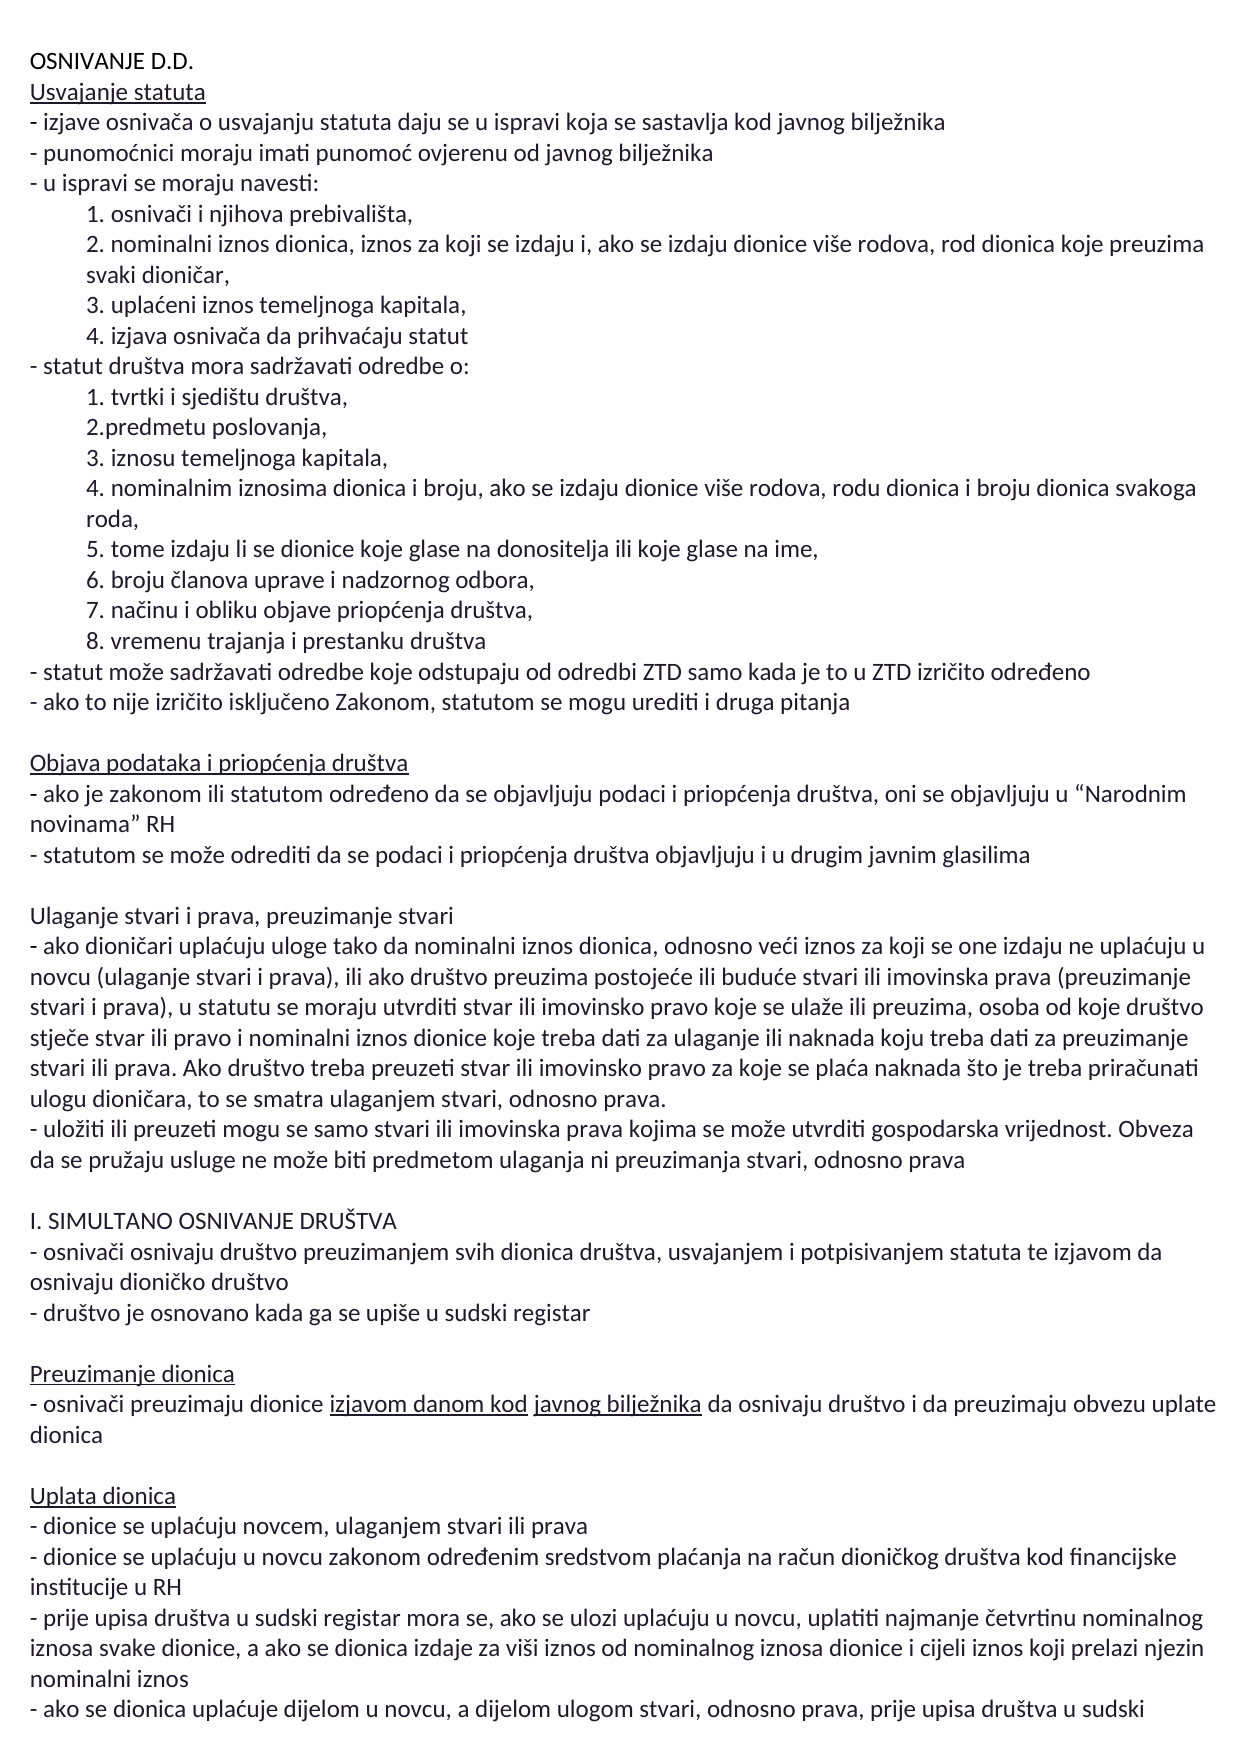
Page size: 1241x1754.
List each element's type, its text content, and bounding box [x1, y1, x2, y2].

text - prije upisa društva u sudski registar mora se, ako se ulozi uplaćuju u novcu, uplatiti najmanje četvrtinu nominalnog iznosa svake dionice, a ako se dionica izdaje za viši iznos od nominalnog iznosa dionice i cijeli iznos koji prelazi njezin nominalni iznos [29, 1602, 1226, 1693]
text 2.predmetu poslovanja, [29, 412, 1226, 442]
text 4. izjava osnivača da prihvaćaju statut [29, 320, 1226, 351]
text Preuzimanje dionica [29, 1358, 1226, 1388]
text Uplata dionica [29, 1480, 1226, 1510]
text - ako to nije izričito isključeno Zakonom, statutom se mogu urediti i druga pitanja [29, 686, 1226, 717]
text Objava podataka i priopćenja društva [29, 747, 1226, 778]
text - osnivači osnivaju društvo preuzimanjem svih dionica društva, usvajanjem i potpisivanjem statuta te izjavom da osnivaju dioničko društvo [29, 1236, 1226, 1297]
text - ako je zakonom ili statutom određeno da se objavljuju podaci i priopćenja društva, oni se objavljuju u “Narodnim novinama” RH [29, 778, 1226, 839]
text 3. uplaćeni iznos temeljnoga kapitala, [29, 289, 1226, 320]
text roda, [29, 503, 1226, 534]
text - dionice se uplaćuju u novcu zakonom određenim sredstvom plaćanja na račun dioničkog društva kod financijske institucije u RH [29, 1541, 1226, 1602]
text - dionice se uplaćuju novcem, ulaganjem stvari ili prava [29, 1510, 1226, 1541]
text 5. tome izdaju li se dionice koje glase na donositelja ili koje glase na ime, [29, 534, 1226, 564]
text - statutom se može odrediti da se podaci i priopćenja društva objavljuju i u drugim javnim glasilima [29, 839, 1226, 869]
text 1. osnivači i njihova prebivališta, [29, 198, 1226, 228]
text - uložiti ili preuzeti mogu se samo stvari ili imovinska prava kojima se može utvrditi gospodarska vrijednost. Obveza da se pružaju usluge ne može biti predmetom ulaganja ni preuzimanja stvari, odnosno prava [29, 1113, 1226, 1174]
text - statut društva mora sadržavati odredbe o: [29, 351, 1226, 381]
text 3. iznosu temeljnoga kapitala, [29, 442, 1226, 473]
text OSNIVANJE D.D. [29, 45, 1226, 76]
text I. SIMULTANO OSNIVANJE DRUŠTVA [29, 1205, 1226, 1236]
text 4. nominalnim iznosima dionica i broju, ako se izdaju dionice više rodova, rodu dionica i broju dionica svakoga [29, 473, 1226, 503]
text - statut može sadržavati odredbe koje odstupaju od odredbi ZTD samo kada je to u ZTD izričito određeno [29, 656, 1226, 686]
text 6. broju članova uprave i nadzornog odbora, [29, 564, 1226, 595]
text - izjave osnivača o usvajanju statuta daju se u ispravi koja se sastavlja kod javnog bilježnika [29, 106, 1226, 137]
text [29, 1693, 1226, 1724]
text svaki dioničar, [29, 259, 1226, 289]
text 1. tvrtki i sjedištu društva, [29, 381, 1226, 412]
text - ako dioničari uplaćuju uloge tako da nominalni iznos dionica, odnosno veći iznos za koji se one izdaju ne uplaćuju u novcu (ulaganje stvari i prava), ili ako društvo preuzima postojeće ili buduće stvari ili imovinska prava (preuzimanje stvari i prava), u statutu se moraju utvrditi stvar ili imovinsko pravo koje se ulaže ili preuzima, osoba od koje društvo stječe stvar ili pravo i nominalni iznos dionice koje treba dati za ulaganje ili naknada koju treba dati za preuzimanje stvari ili prava. Ako društvo treba preuzeti stvar ili imovinsko pravo za koje se plaća naknada što je treba priračunati ulogu dioničara, to se smatra ulaganjem stvari, odnosno prava. [29, 930, 1226, 1113]
text Usvajanje statuta [29, 76, 1226, 106]
text 7. načinu i obliku objave priopćenja društva, [29, 595, 1226, 625]
text - osnivači preuzimaju dionice izjavom danom kod javnog bilježnika da osnivaju društvo i da preuzimaju obvezu uplate dionica [29, 1388, 1226, 1449]
text - društvo je osnovano kada ga se upiše u sudski registar [29, 1297, 1226, 1327]
text - punomoćnici moraju imati punomoć ovjerenu od javnog bilježnika [29, 137, 1226, 167]
text 8. vremenu trajanja i prestanku društva [29, 625, 1226, 656]
text - u ispravi se moraju navesti: [29, 167, 1226, 198]
text Ulaganje stvari i prava, preuzimanje stvari [29, 900, 1226, 930]
text 2. nominalni iznos dionica, iznos za koji se izdaju i, ako se izdaju dionice više rodova, rod dionica koje preuzima [29, 228, 1226, 259]
